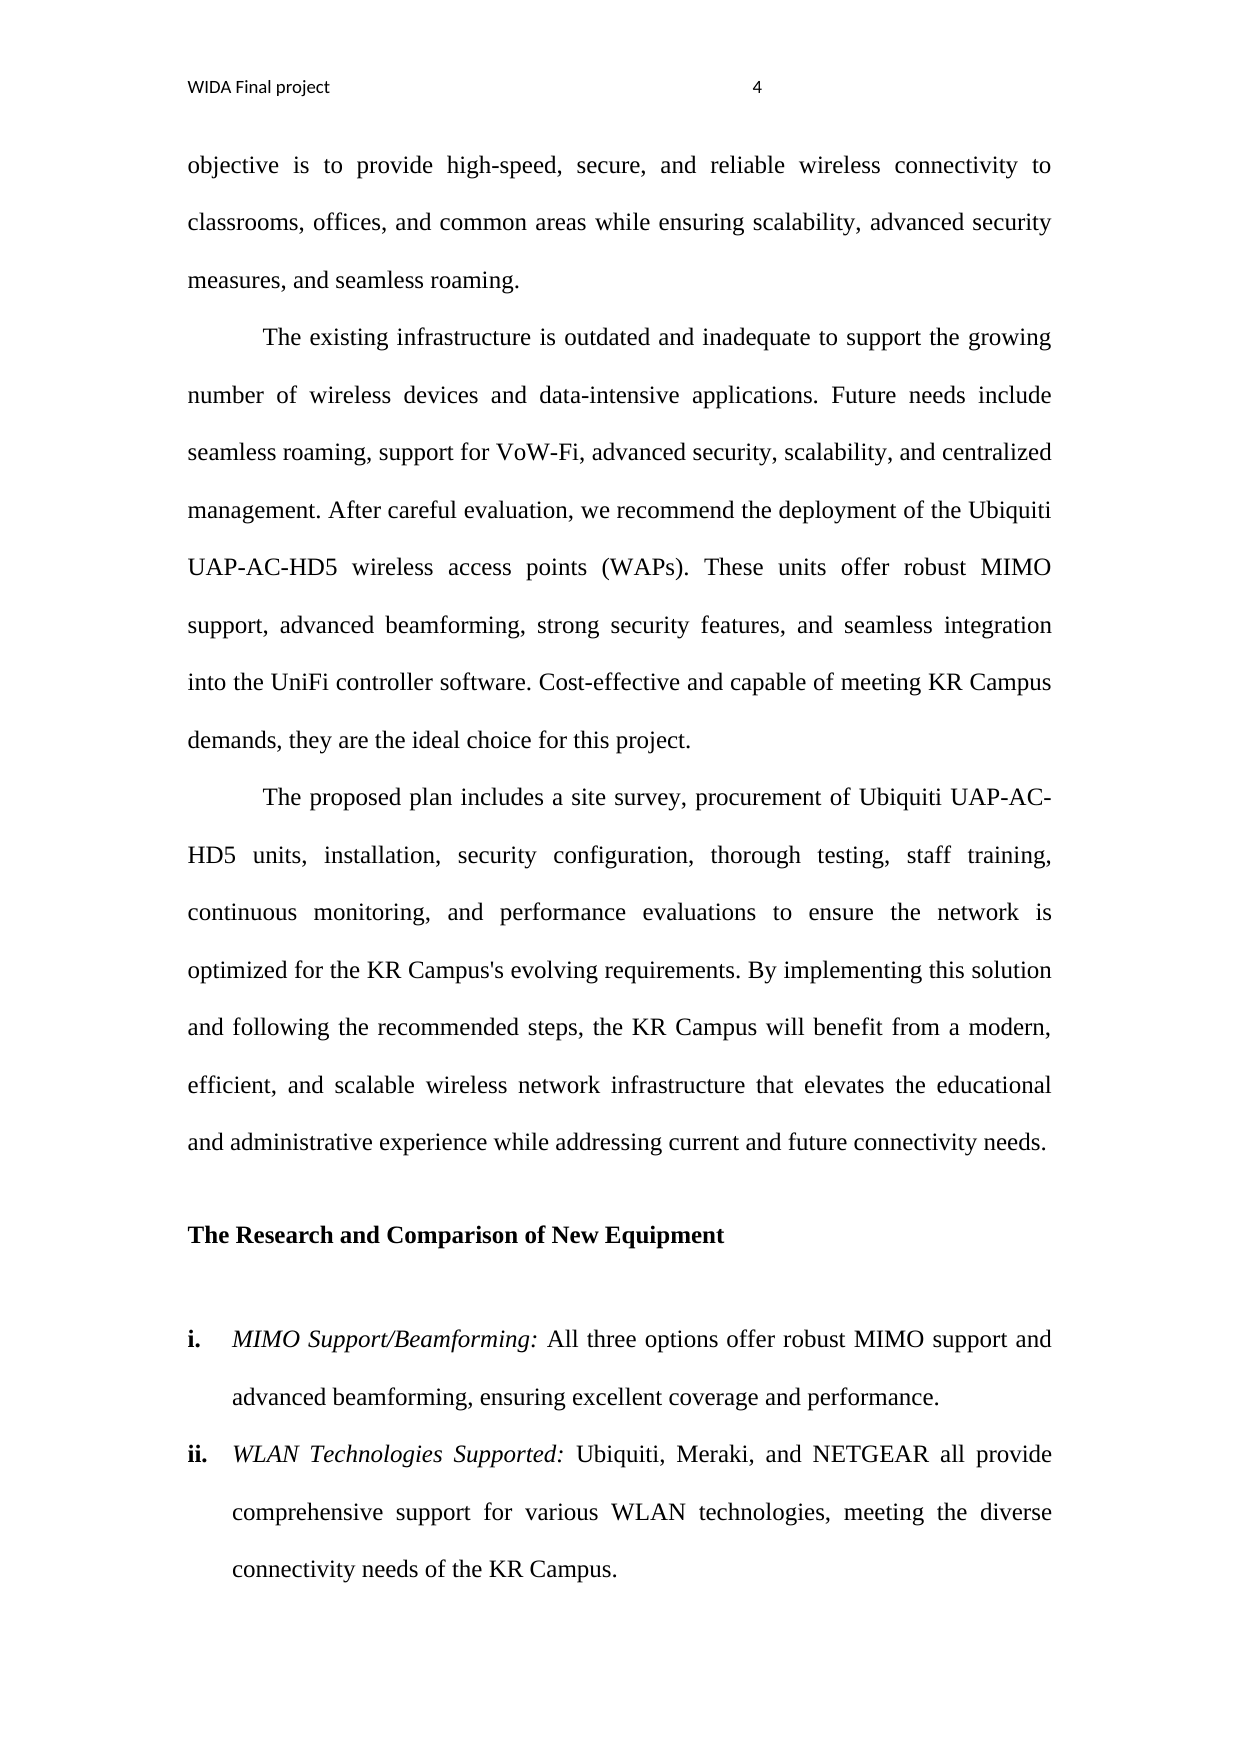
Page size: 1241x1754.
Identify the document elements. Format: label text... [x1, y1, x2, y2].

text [187, 150, 1053, 294]
list MIMO Support/Beamforming: All three options offer robust MIMO support and advanced beamforming, ensuring excellent coverage and performance. [187, 1324, 1053, 1410]
text The proposed plan includes a site survey, procurement of Ubiquiti UAP-AC-HD5 units, installation, security configuration, thorough testing, staff training, continuous monitoring, and performance evaluations to ensure the network is optimized for the KR Campus's evolving requirements. By implementing this solution and following the recommended steps, the KR Campus will benefit from a modern, efficient, and scalable wireless network infrastructure that elevates the educational and administrative experience while addressing current and future connectivity needs. [187, 782, 1053, 1156]
text The existing infrastructure is outdated and inadequate to support the growing number of wireless devices and data-intensive applications. Future needs include seamless roaming, support for VoW-Fi, advanced security, scalability, and centralized management. After careful evaluation, we recommend the deployment of the Ubiquiti UAP-AC-HD5 wireless access points (WAPs). These units offer robust MIMO support, advanced beamforming, strong security features, and seamless integration into the UniFi controller software. Cost-effective and capable of meeting KR Campus demands, they are the ideal choice for this project. [187, 322, 1053, 754]
list WLAN Technologies Supported: Ubiquiti, Meraki, and NETGEAR all provide comprehensive support for various WLAN technologies, meeting the diverse connectivity needs of the KR Campus. [187, 1439, 1053, 1583]
subtitle The Research and Comparison of New Equipment [235, 1220, 1053, 1249]
